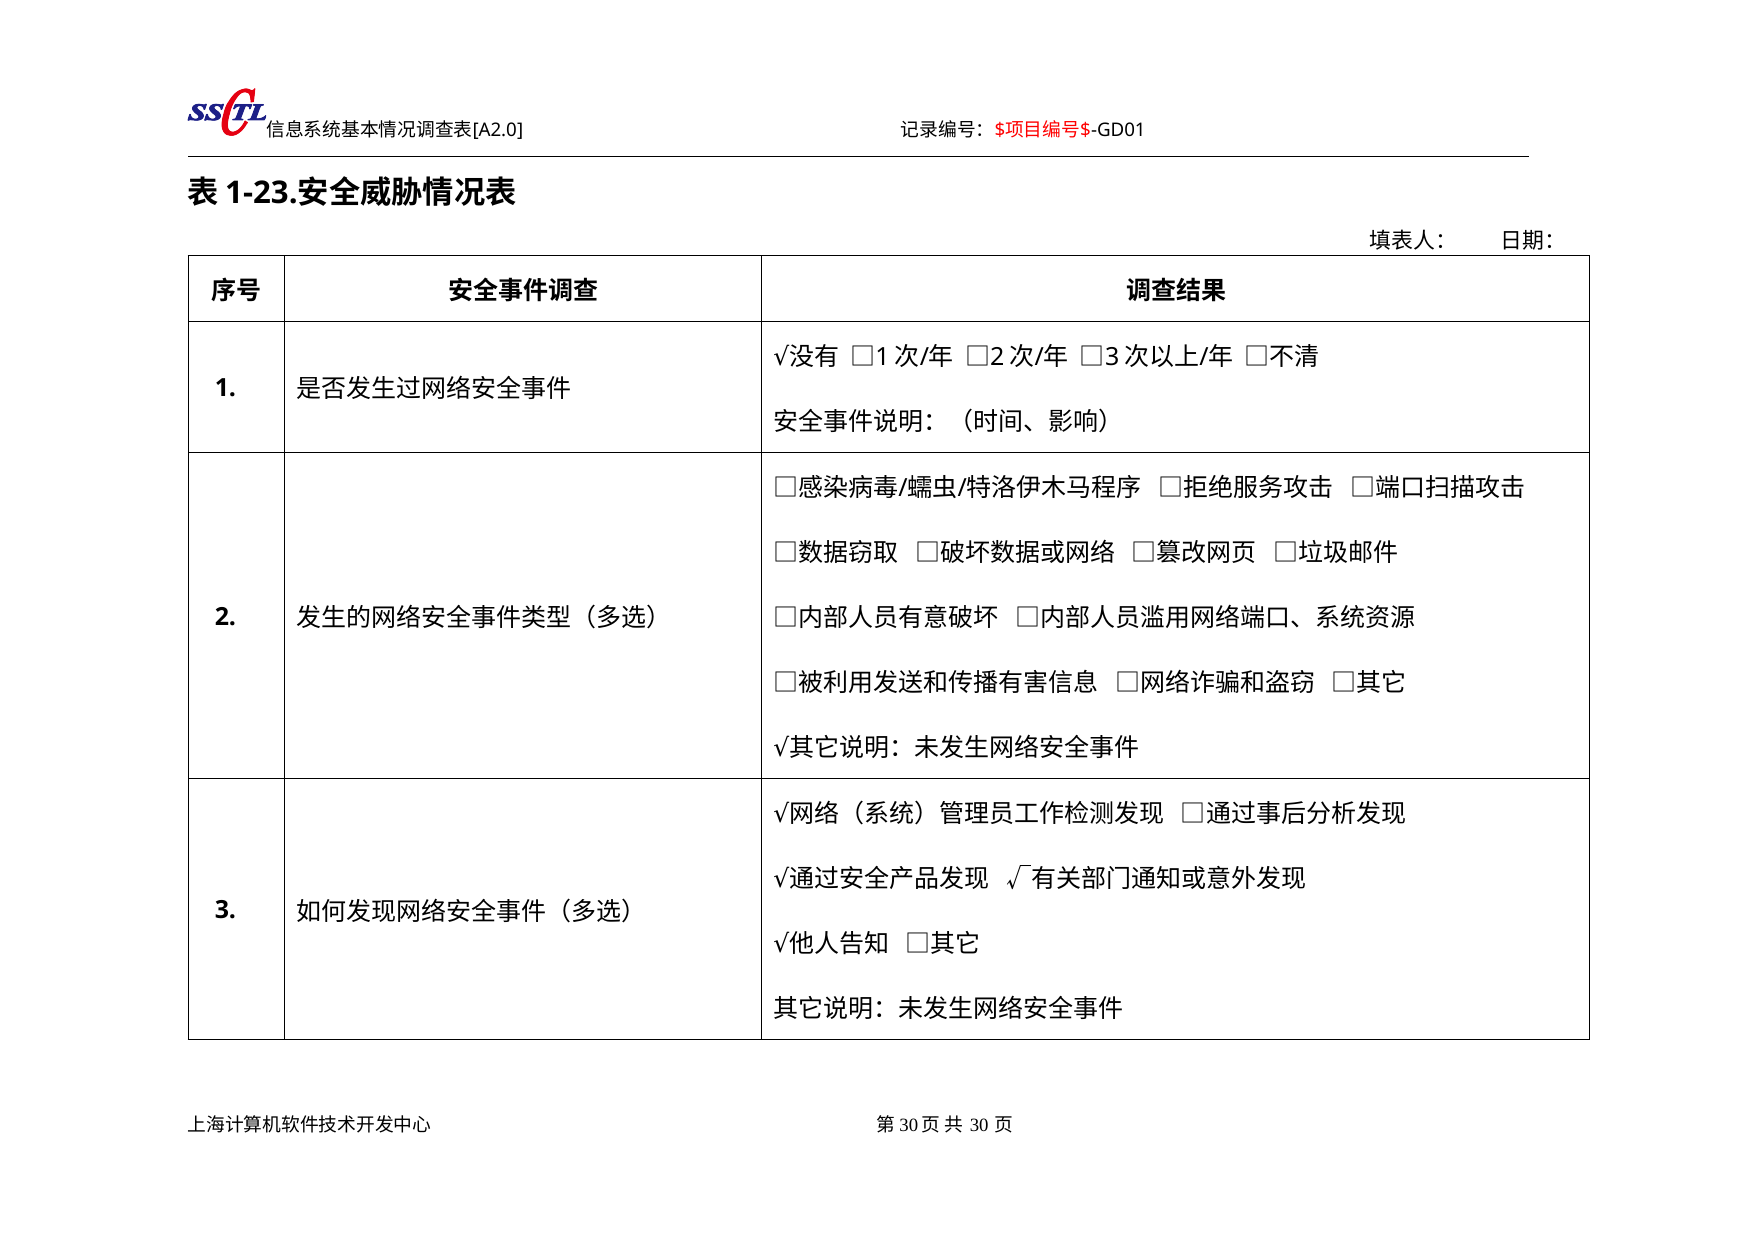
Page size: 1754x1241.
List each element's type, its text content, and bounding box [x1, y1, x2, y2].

table_cell √没有 □1次/年 □2次/年 □3次以上/年 □不清 安全事件说明：（时间、影响） [762, 322, 1589, 452]
table_cell [189, 779, 284, 1039]
subtitle 表1-23.安全威胁情况表 [187, 157, 1566, 222]
table_header 序号 [189, 256, 284, 321]
table_cell √网络（系统）管理员工作检测发现 □通过事后分析发现 √通过安全产品发现 √有关部门通知或意外发现 √他人告知 □其它 其它说明：未发生网络安全事件 [762, 779, 1589, 1039]
table_header 调查结果 [762, 256, 1589, 321]
table_cell 如何发现网络安全事件（多选） [285, 779, 761, 1039]
table_cell [189, 453, 284, 778]
table_header 安全事件调查 [285, 256, 761, 321]
text 填表人： 日期： [187, 222, 1566, 255]
table_cell 发生的网络安全事件类型（多选） [285, 453, 761, 778]
picture [187, 88, 267, 136]
table_cell 是否发生过网络安全事件 [285, 322, 761, 452]
table_cell [189, 322, 284, 452]
table_cell □感染病毒/蠕虫/特洛伊木马程序 □拒绝服务攻击 □端口扫描攻击 □数据窃取 □破坏数据或网络 □篡改网页 □垃圾邮件 □内部人员有意破坏 □内部人员滥用网络端口、系统资源 □被利用发送和传播有害信息 □网络诈骗和盗窃 □其它 √其它说明：未发生网络安全事件 [762, 453, 1589, 778]
